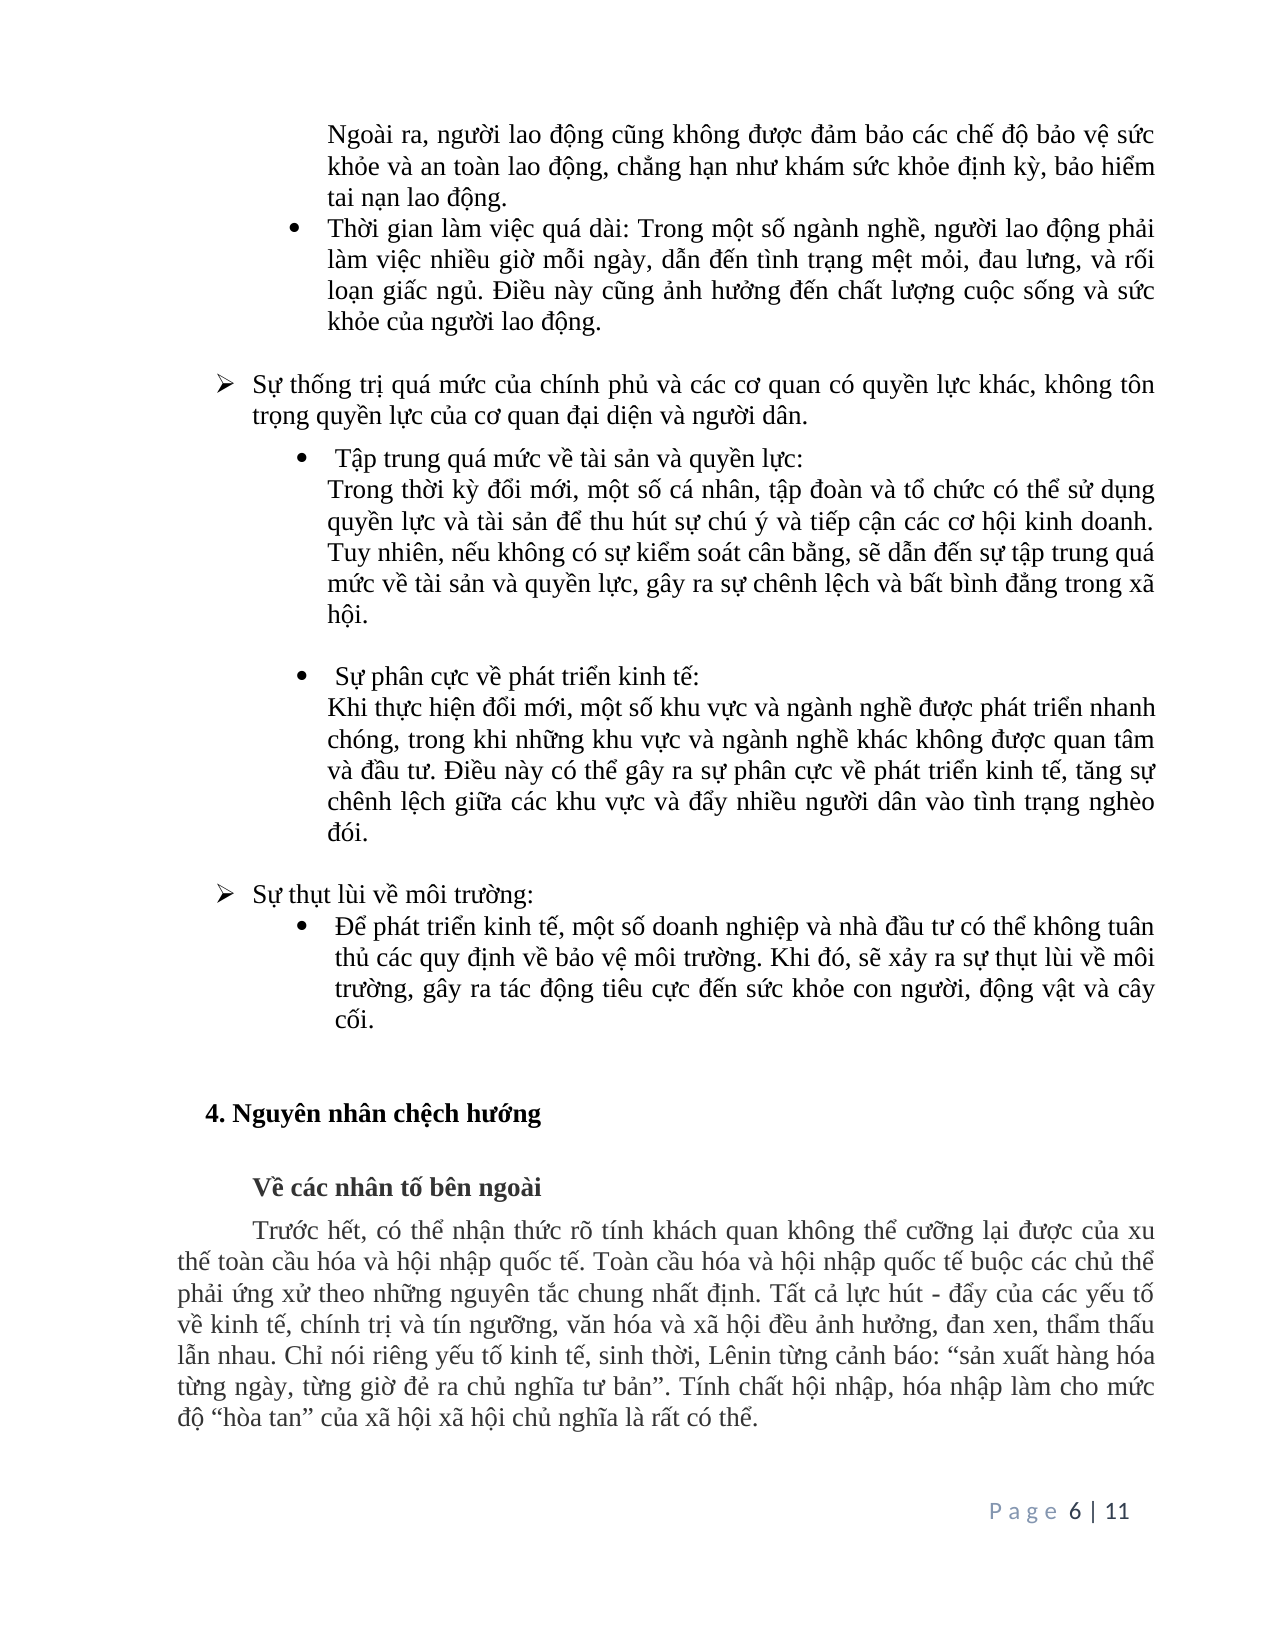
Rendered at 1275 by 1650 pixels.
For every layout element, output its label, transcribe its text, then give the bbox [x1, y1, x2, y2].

list Sự thống trị quá mức của chính phủ và các cơ quan có quyền lực khác, không tôn trọng quyền lực của cơ quan đại diện và người dân. [214, 368, 1156, 430]
list Sự phân cực về phát triển kinh tế: [297, 660, 1156, 692]
list Sự thụt lùi về môi trường: [214, 878, 1156, 910]
list Trước hết, có thể nhận thức rõ tính khách quan không thể cưỡng lại được của xu thế toàn cầu hóa và hội nhập quốc tế. Toàn cầu hóa và hội nhập quốc tế buộc các chủ thể phải ứng xử theo những nguyên tắc chung nhất định. Tất cả lực hút - đẩy của các yếu tố về kinh tế, chính trị và tín ngưỡng, văn hóa và xã hội đều ảnh hưởng, đan xen, thẩm thấu lẫn nhau. Chỉ nói riêng yếu tố kinh tế, sinh thời, Lênin từng cảnh báo: “sản xuất hàng hóa từng ngày, từng giờ đẻ ra chủ nghĩa tư bản”. Tính chất hội nhập, hóa nhập làm cho mức độ “hòa tan” của xã hội xã hội chủ nghĩa là rất có thể. [177, 1214, 1156, 1432]
text Khi thực hiện đổi mới, một số khu vực và ngành nghề được phát triển nhanh chóng, trong khi những khu vực và ngành nghề khác không được quan tâm và đầu tư. Điều này có thể gây ra sự phân cực về phát triển kinh tế, tăng sự chênh lệch giữa các khu vực và đẩy nhiều người dân vào tình trạng nghèo đói. [327, 692, 1156, 847]
list Về các nhân tố bên ngoài [177, 1171, 1156, 1202]
list Thời gian làm việc quá dài: Trong một số ngành nghề, người lao động phải làm việc nhiều giờ mỗi ngày, dẫn đến tình trạng mệt mỏi, đau lưng, và rối loạn giấc ngủ. Điều này cũng ảnh hưởng đến chất lượng cuộc sống và sức khỏe của người lao động. [289, 212, 1156, 337]
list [289, 118, 1156, 212]
list Tập trung quá mức về tài sản và quyền lực: [297, 442, 1156, 473]
list Để phát triển kinh tế, một số doanh nghiệp và nhà đầu tư có thể không tuân thủ các quy định về bảo vệ môi trường. Khi đó, sẽ xảy ra sự thụt lùi về môi trường, gây ra tác động tiêu cực đến sức khỏe con người, động vật và cây cối. [297, 910, 1156, 1034]
text Trong thời kỳ đổi mới, một số cá nhân, tập đoàn và tổ chức có thể sử dụng quyền lực và tài sản để thu hút sự chú ý và tiếp cận các cơ hội kinh doanh. Tuy nhiên, nếu không có sự kiểm soát cân bằng, sẽ dẫn đến sự tập trung quá mức về tài sản và quyền lực, gây ra sự chênh lệch và bất bình đẳng trong xã hội. [327, 473, 1156, 629]
list 4. Nguyên nhân chệch hướng [177, 1097, 1038, 1128]
